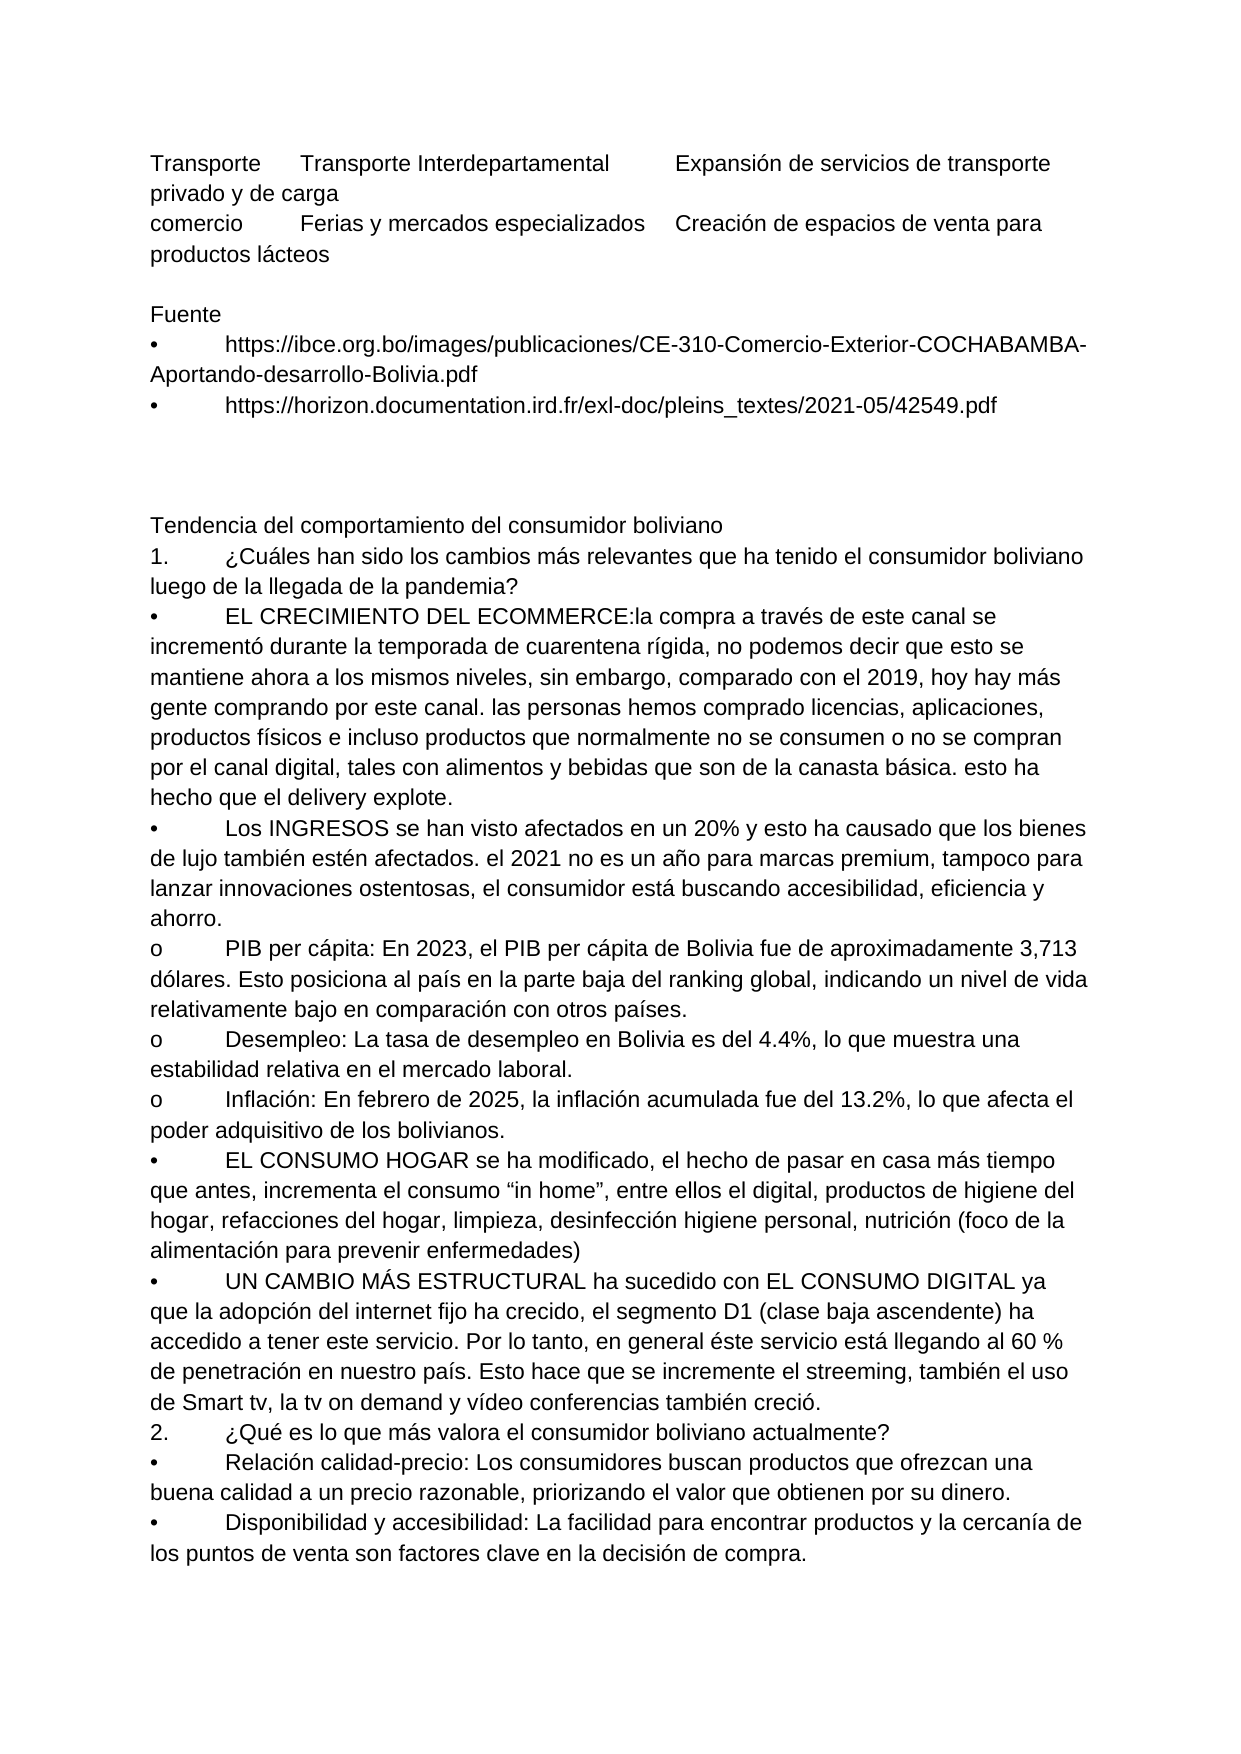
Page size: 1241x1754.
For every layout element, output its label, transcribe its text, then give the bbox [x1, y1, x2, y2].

text o Desempleo: La tasa de desempleo en Bolivia es del 4.4%, lo que muestra una estabilidad relativa en el mercado laboral. [150, 1026, 1090, 1083]
text • EL CONSUMO HOGAR se ha modificado, el hecho de pasar en casa más tiempo que antes, incrementa el consumo “in home”, entre ellos el digital, productos de higiene del hogar, refacciones del hogar, limpieza, desinfección higiene personal, nutrición (foco de la alimentación para prevenir enfermedades) [150, 1147, 1090, 1264]
text o PIB per cápita: En 2023, el PIB per cápita de Bolivia fue de aproximadamente 3,713 dólares. Esto posiciona al país en la parte baja del ranking global, indicando un nivel de vida relativamente bajo en comparación con otros países. [150, 935, 1090, 1022]
text 2. ¿Qué es lo que más valora el consumidor boliviano actualmente? [150, 1419, 1090, 1445]
text • https://horizon.documentation.ird.fr/exl-doc/pleins_textes/2021-05/42549.pdf [150, 392, 1090, 418]
text • Los INGRESOS se han visto afectados en un 20% y esto ha causado que los bienes de lujo también estén afectados. el 2021 no es un año para marcas premium, tampoco para lanzar innovaciones ostentosas, el consumidor está buscando accesibilidad, eficiencia y ahorro. [150, 814, 1090, 932]
text • UN CAMBIO MÁS ESTRUCTURAL ha sucedido con EL CONSUMO DIGITAL ya que la adopción del internet fijo ha crecido, el segmento D1 (clase baja ascendente) ha accedido a tener este servicio. Por lo tanto, en general éste servicio está llegando al 60 % de penetración en nuestro país. Esto hace que se incremente el streeming, también el uso de Smart tv, la tv on demand y vídeo conferencias también creció. [150, 1268, 1090, 1415]
text Transporte Transporte Interdepartamental Expansión de servicios de transporte privado y de carga [150, 150, 1090, 207]
text • Disponibilidad y accesibilidad: La facilidad para encontrar productos y la cercanía de los puntos de venta son factores clave en la decisión de compra. [150, 1509, 1090, 1566]
text • EL CRECIMIENTO DEL ECOMMERCE:la compra a través de este canal se incrementó durante la temporada de cuarentena rígida, no podemos decir que esto se mantiene ahora a los mismos niveles, sin embargo, comparado con el 2019, hoy hay más gente comprando por este canal. las personas hemos comprado licencias, aplicaciones, productos físicos e incluso productos que normalmente no se consumen o no se compran por el canal digital, tales con alimentos y bebidas que son de la canasta básica. esto ha hecho que el delivery explote. [150, 603, 1090, 811]
text comercio Ferias y mercados especializados Creación de espacios de venta para productos lácteos [150, 210, 1090, 267]
text Tendencia del comportamiento del consumidor boliviano [150, 512, 1090, 539]
text Fuente [150, 301, 1090, 327]
text 1. ¿Cuáles han sido los cambios más relevantes que ha tenido el consumidor boliviano luego de la llegada de la pandemia? [150, 543, 1090, 599]
text • https://ibce.org.bo/images/publicaciones/CE-310-Comercio-Exterior-COCHABAMBA-Aportando-desarrollo-Bolivia.pdf [150, 331, 1090, 388]
text • Relación calidad-precio: Los consumidores buscan productos que ofrezcan una buena calidad a un precio razonable, priorizando el valor que obtienen por su dinero. [150, 1449, 1090, 1506]
text o Inflación: En febrero de 2025, la inflación acumulada fue del 13.2%, lo que afecta el poder adquisitivo de los bolivianos. [150, 1086, 1090, 1143]
